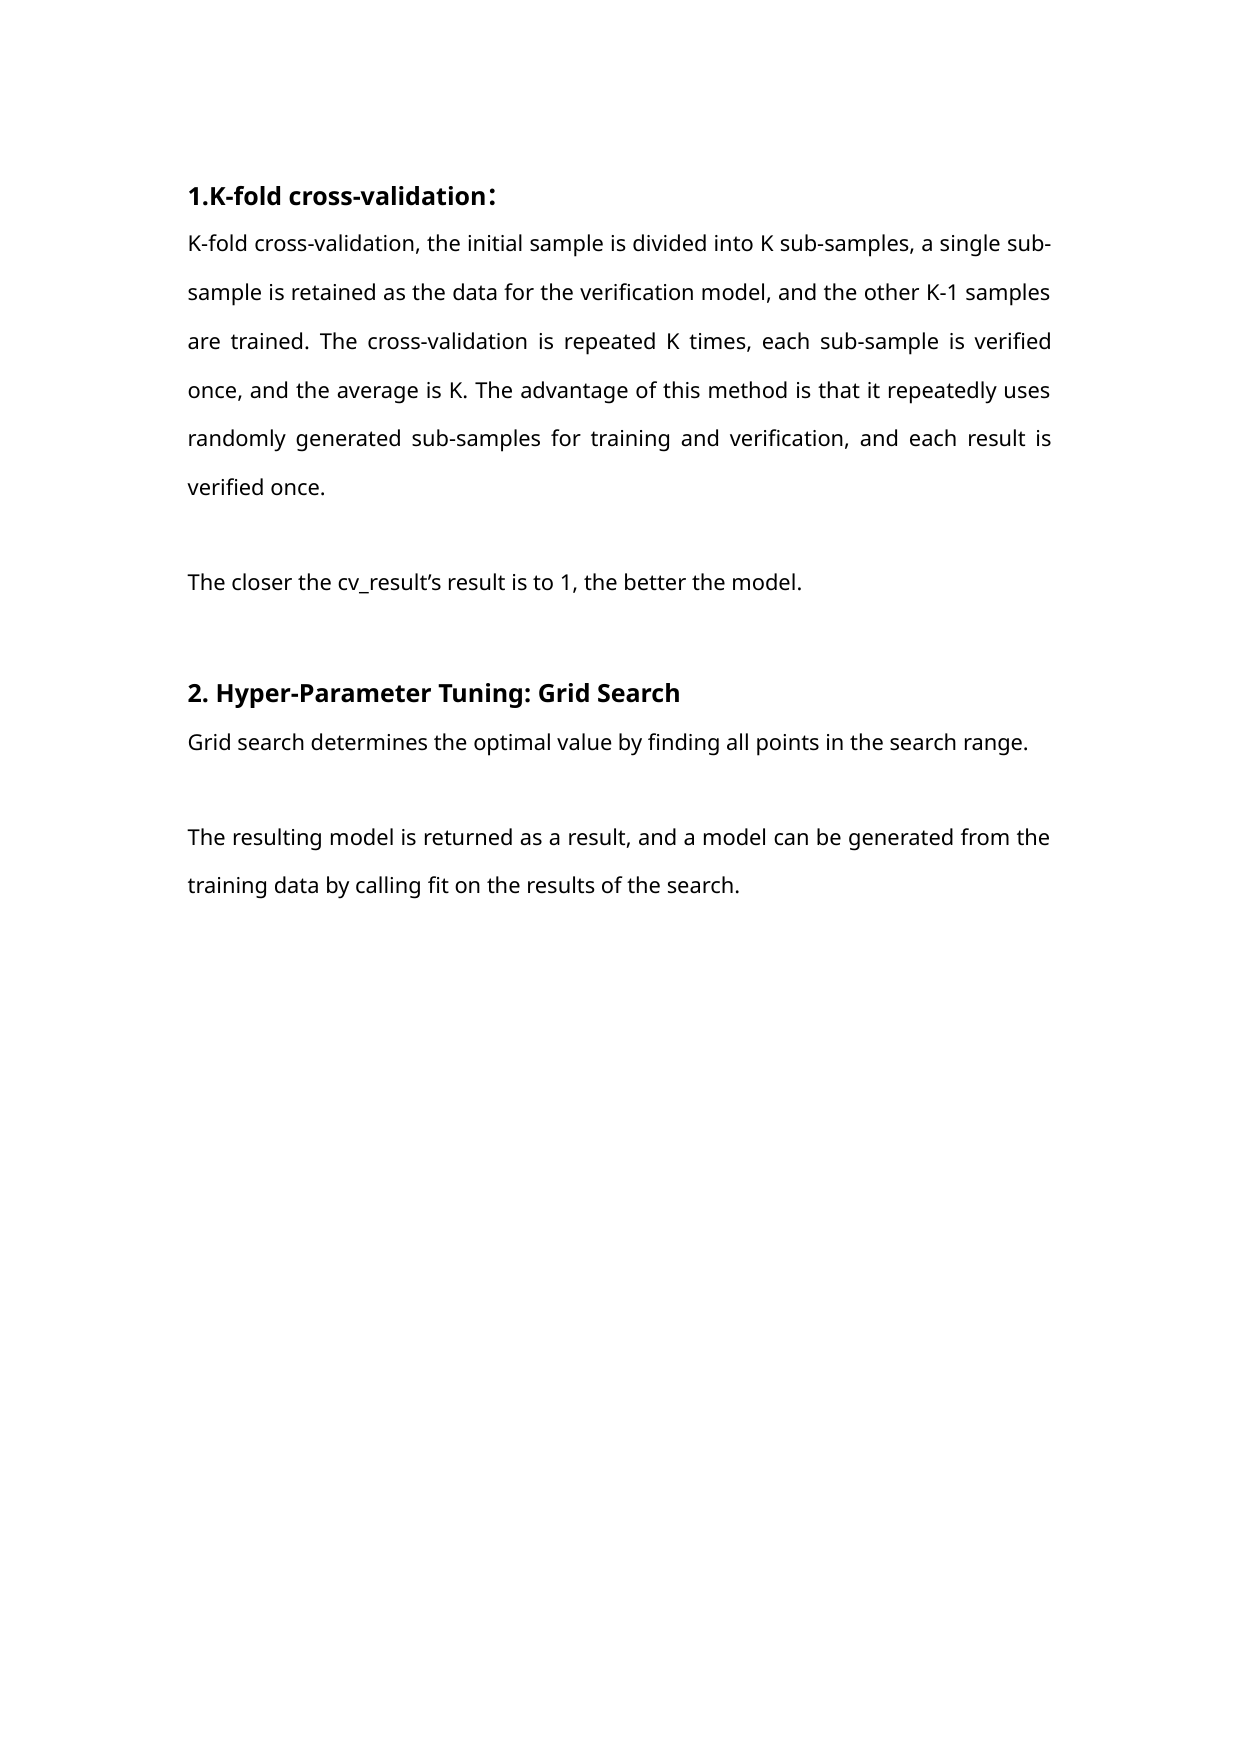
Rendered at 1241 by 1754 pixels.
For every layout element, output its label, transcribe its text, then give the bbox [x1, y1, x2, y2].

text The resulting model is returned as a result, and a model can be generated from the training data by calling fit on the results of the search. [187, 820, 1053, 901]
text 2. Hyper-Parameter Tuning: Grid Search [187, 660, 1053, 725]
text K-fold cross-validation, the initial sample is divided into K sub-samples, a single sub-sample is retained as the data for the verification model, and the other K-1 samples are trained. The cross-validation is repeated K times, each sub-sample is verified once, and the average is K. The advantage of this method is that it repeatedly uses randomly generated sub-samples for training and verification, and each result is verified once. [187, 227, 1053, 503]
text The closer the cv_result’s result is to 1, the better the model. [187, 566, 1053, 598]
text Grid search determines the optimal value by finding all points in the search range. [187, 725, 1053, 758]
text 1.K-fold cross-validation： [187, 162, 1053, 227]
